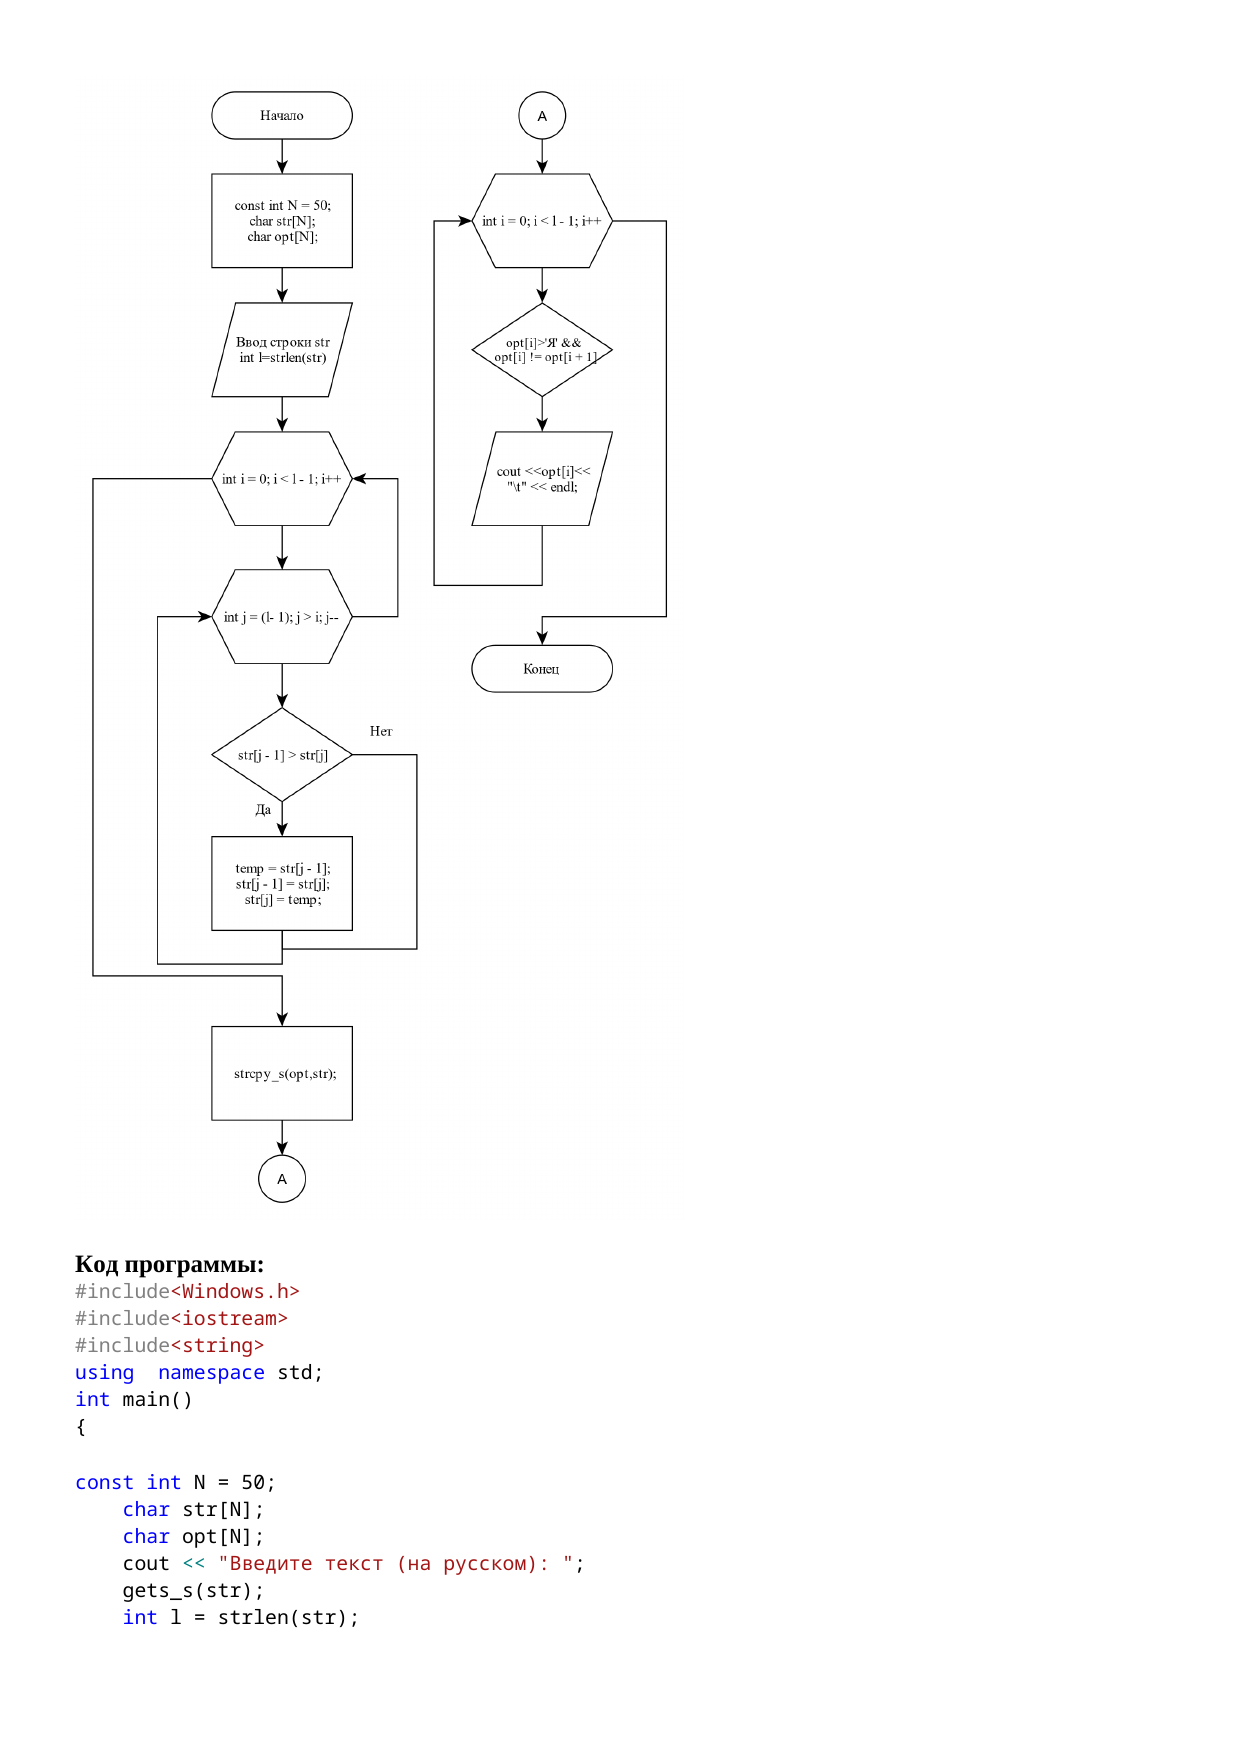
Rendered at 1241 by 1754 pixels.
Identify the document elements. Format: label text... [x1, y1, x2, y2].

text #include<iostream> [75, 1304, 1165, 1331]
text #include<Windows.h> [75, 1277, 1165, 1304]
text Код программы: [75, 1249, 1165, 1277]
text int l = strlen(str); [75, 1603, 1165, 1630]
text using namespace std; [75, 1358, 1165, 1385]
picture [75, 75, 684, 1220]
text int main() [75, 1385, 1165, 1412]
text #include<string> [75, 1331, 1165, 1358]
text cout << "Введите текст (на русском): "; [75, 1549, 1165, 1576]
text const int N = 50; [75, 1468, 1165, 1495]
text gets_s(str); [75, 1576, 1165, 1603]
text { [75, 1412, 1165, 1439]
text char opt[N]; [75, 1522, 1165, 1549]
text char str[N]; [75, 1495, 1165, 1522]
